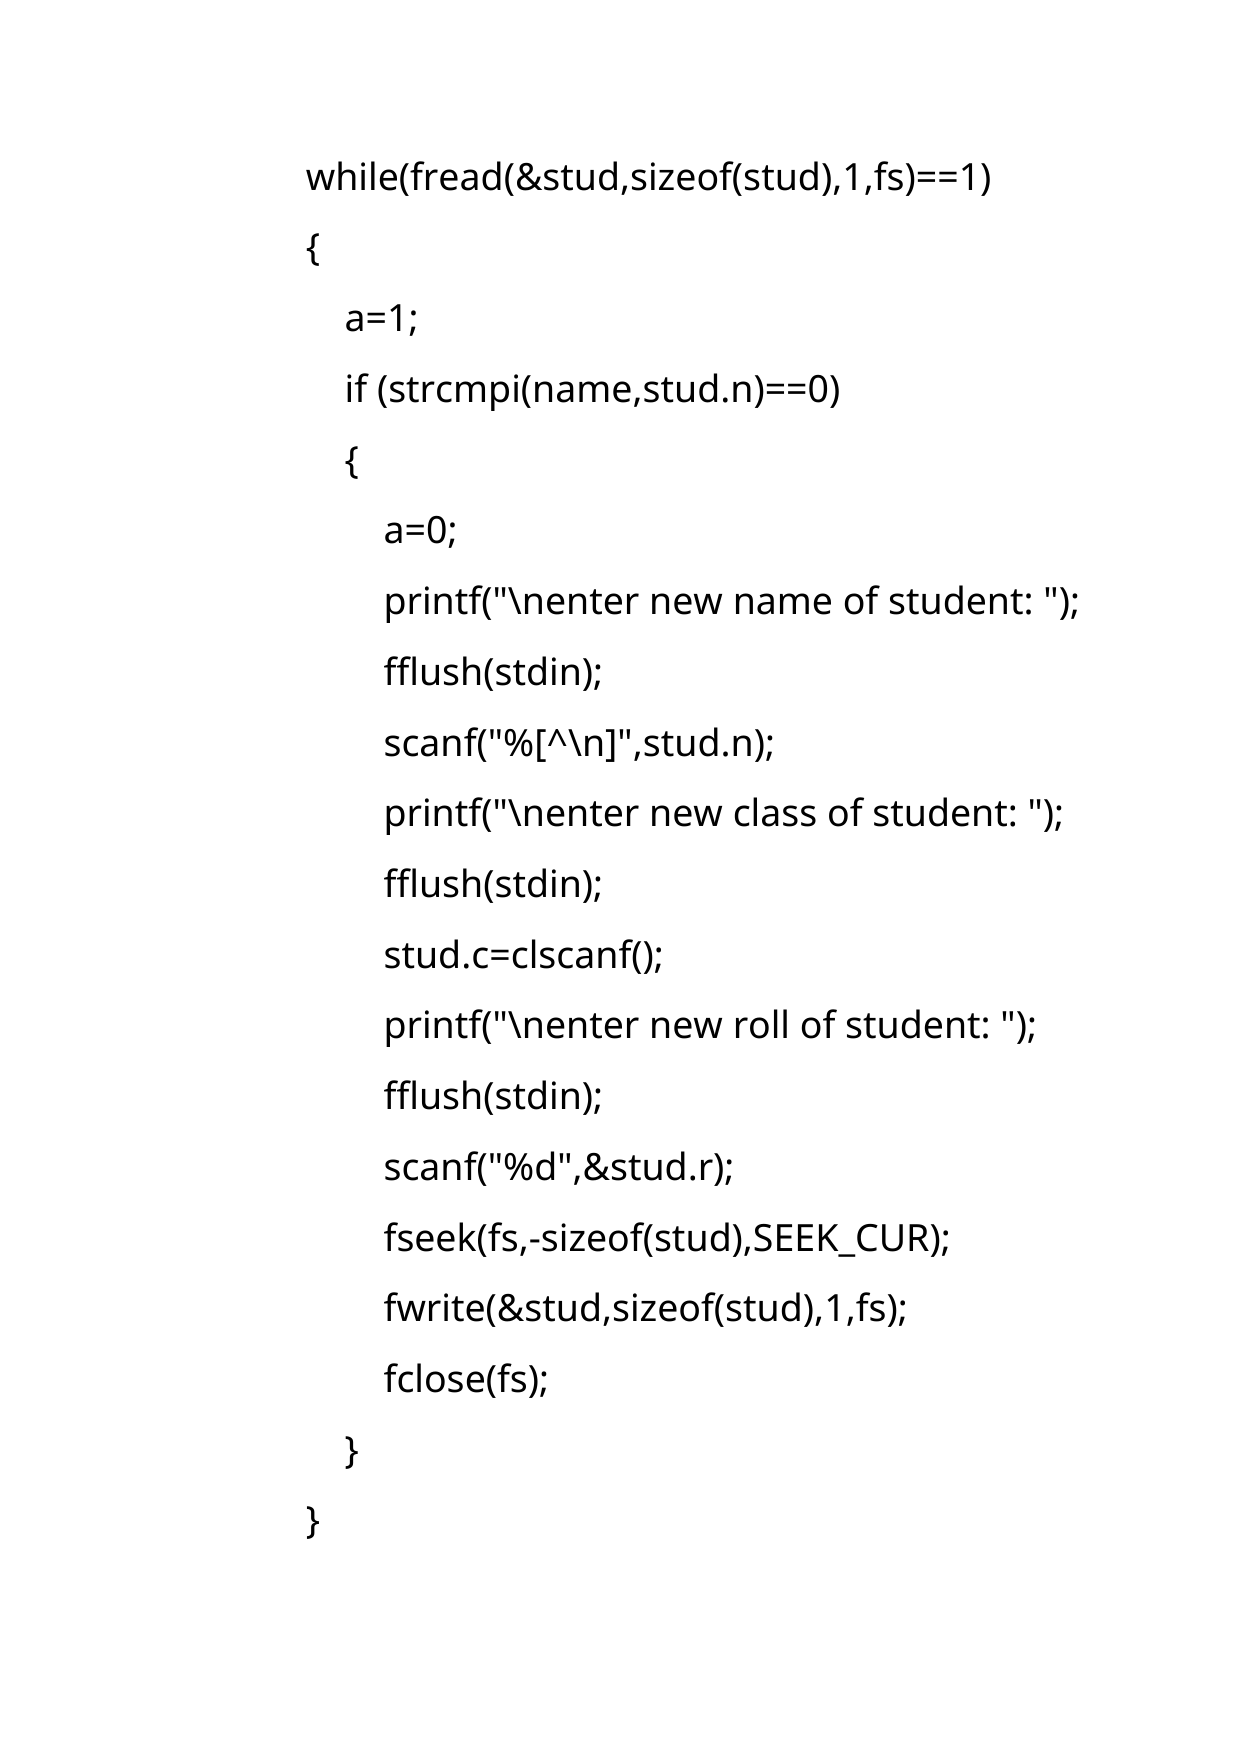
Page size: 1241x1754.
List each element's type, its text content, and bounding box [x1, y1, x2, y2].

text printf("\nenter new class of student: "); [150, 787, 1090, 838]
text stud.c=clscanf(); [150, 928, 1090, 979]
text fflush(stdin); [150, 1069, 1090, 1121]
text if (strcmpi(name,stud.n)==0) [150, 362, 1090, 413]
text { [150, 433, 1090, 484]
text fclose(fs); [150, 1352, 1090, 1403]
text fseek(fs,-sizeof(stud),SEEK_CUR); [150, 1211, 1090, 1262]
text scanf("%d",&stud.r); [150, 1140, 1090, 1191]
text scanf("%[^\n]",stud.n); [150, 716, 1090, 767]
text while(fread(&stud,sizeof(stud),1,fs)==1) [150, 150, 1090, 201]
text a=1; [150, 291, 1090, 342]
text } [150, 1423, 1090, 1474]
text a=0; [150, 504, 1090, 555]
text fflush(stdin); [150, 857, 1090, 908]
text { [150, 221, 1090, 272]
text fwrite(&stud,sizeof(stud),1,fs); [150, 1282, 1090, 1333]
text } [150, 1494, 1090, 1545]
text printf("\nenter new name of student: "); [150, 574, 1090, 625]
text printf("\nenter new roll of student: "); [150, 999, 1090, 1050]
text fflush(stdin); [150, 645, 1090, 696]
